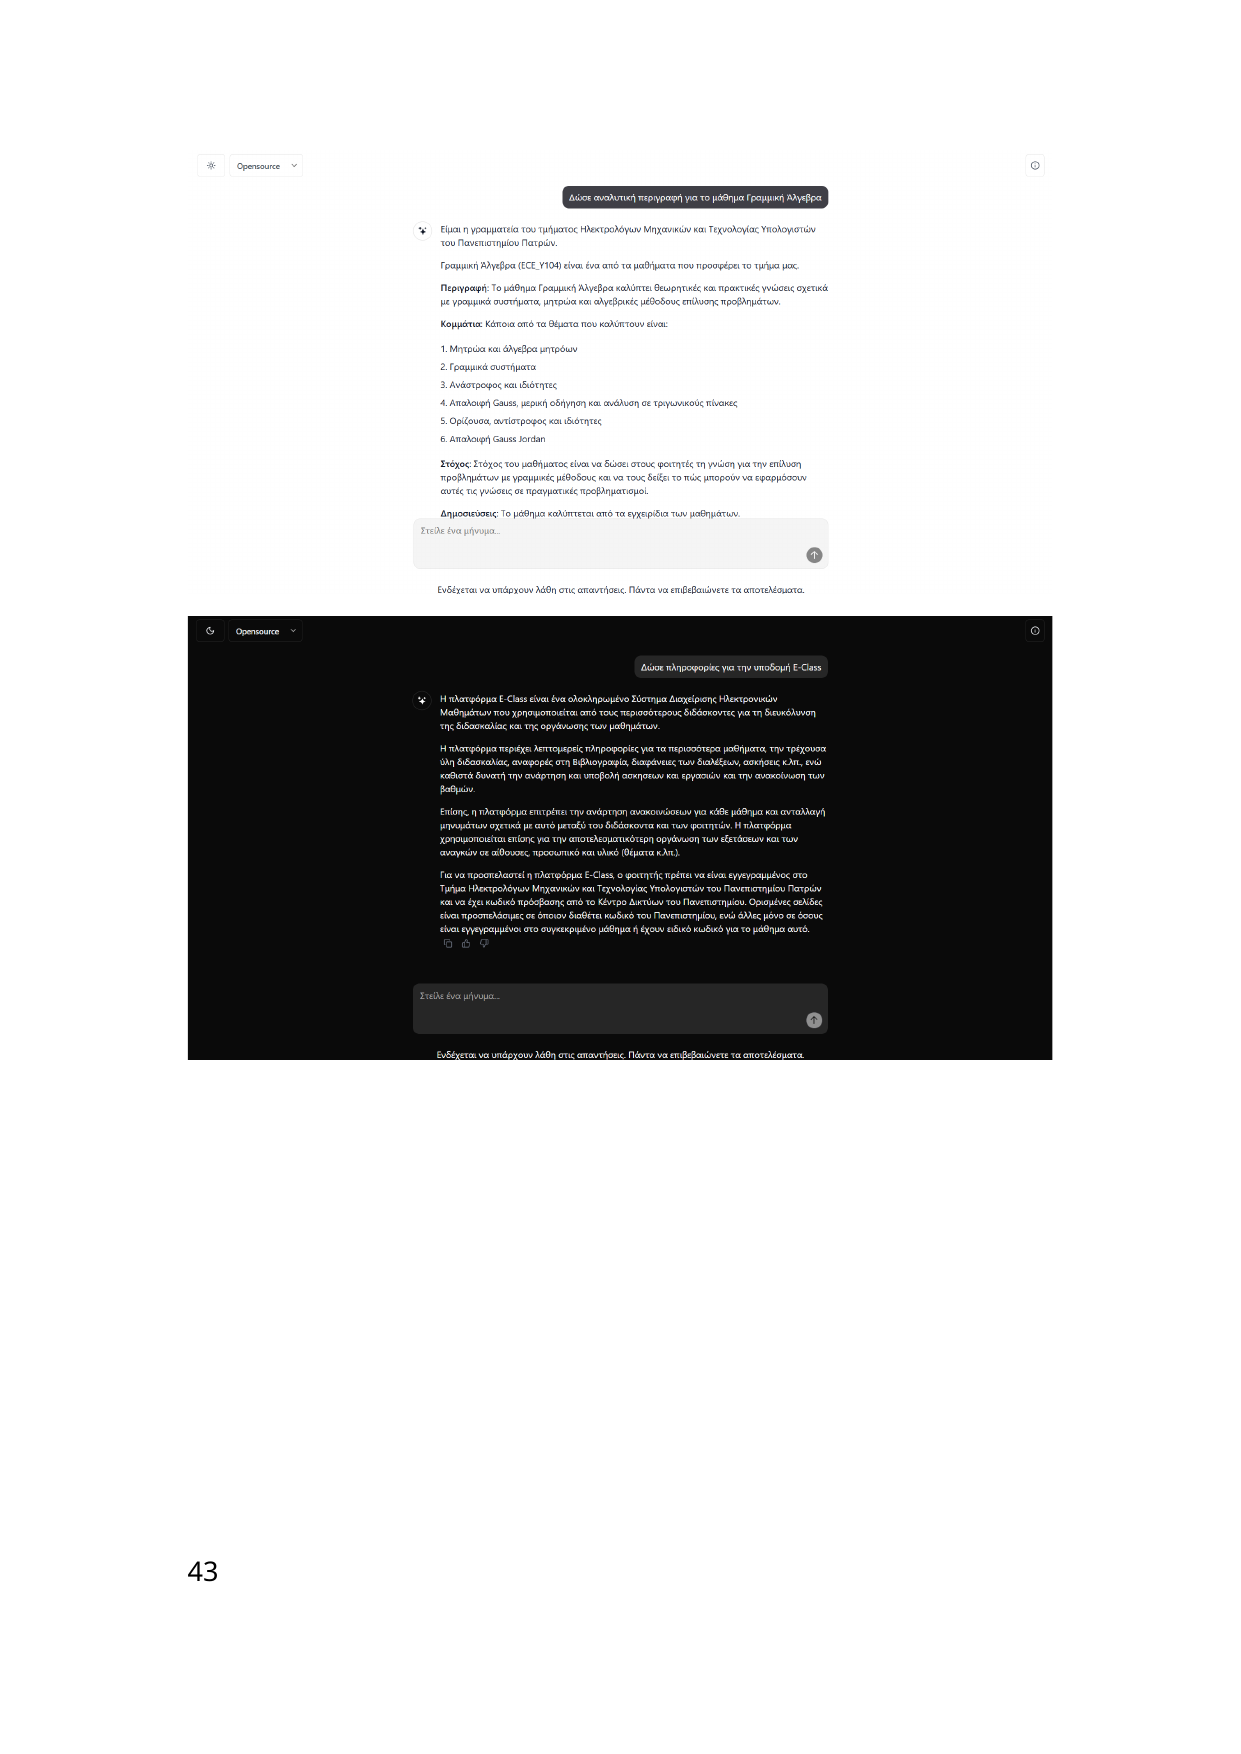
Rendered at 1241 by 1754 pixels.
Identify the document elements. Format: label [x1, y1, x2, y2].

picture [187, 616, 1053, 1060]
picture [188, 150, 1053, 594]
